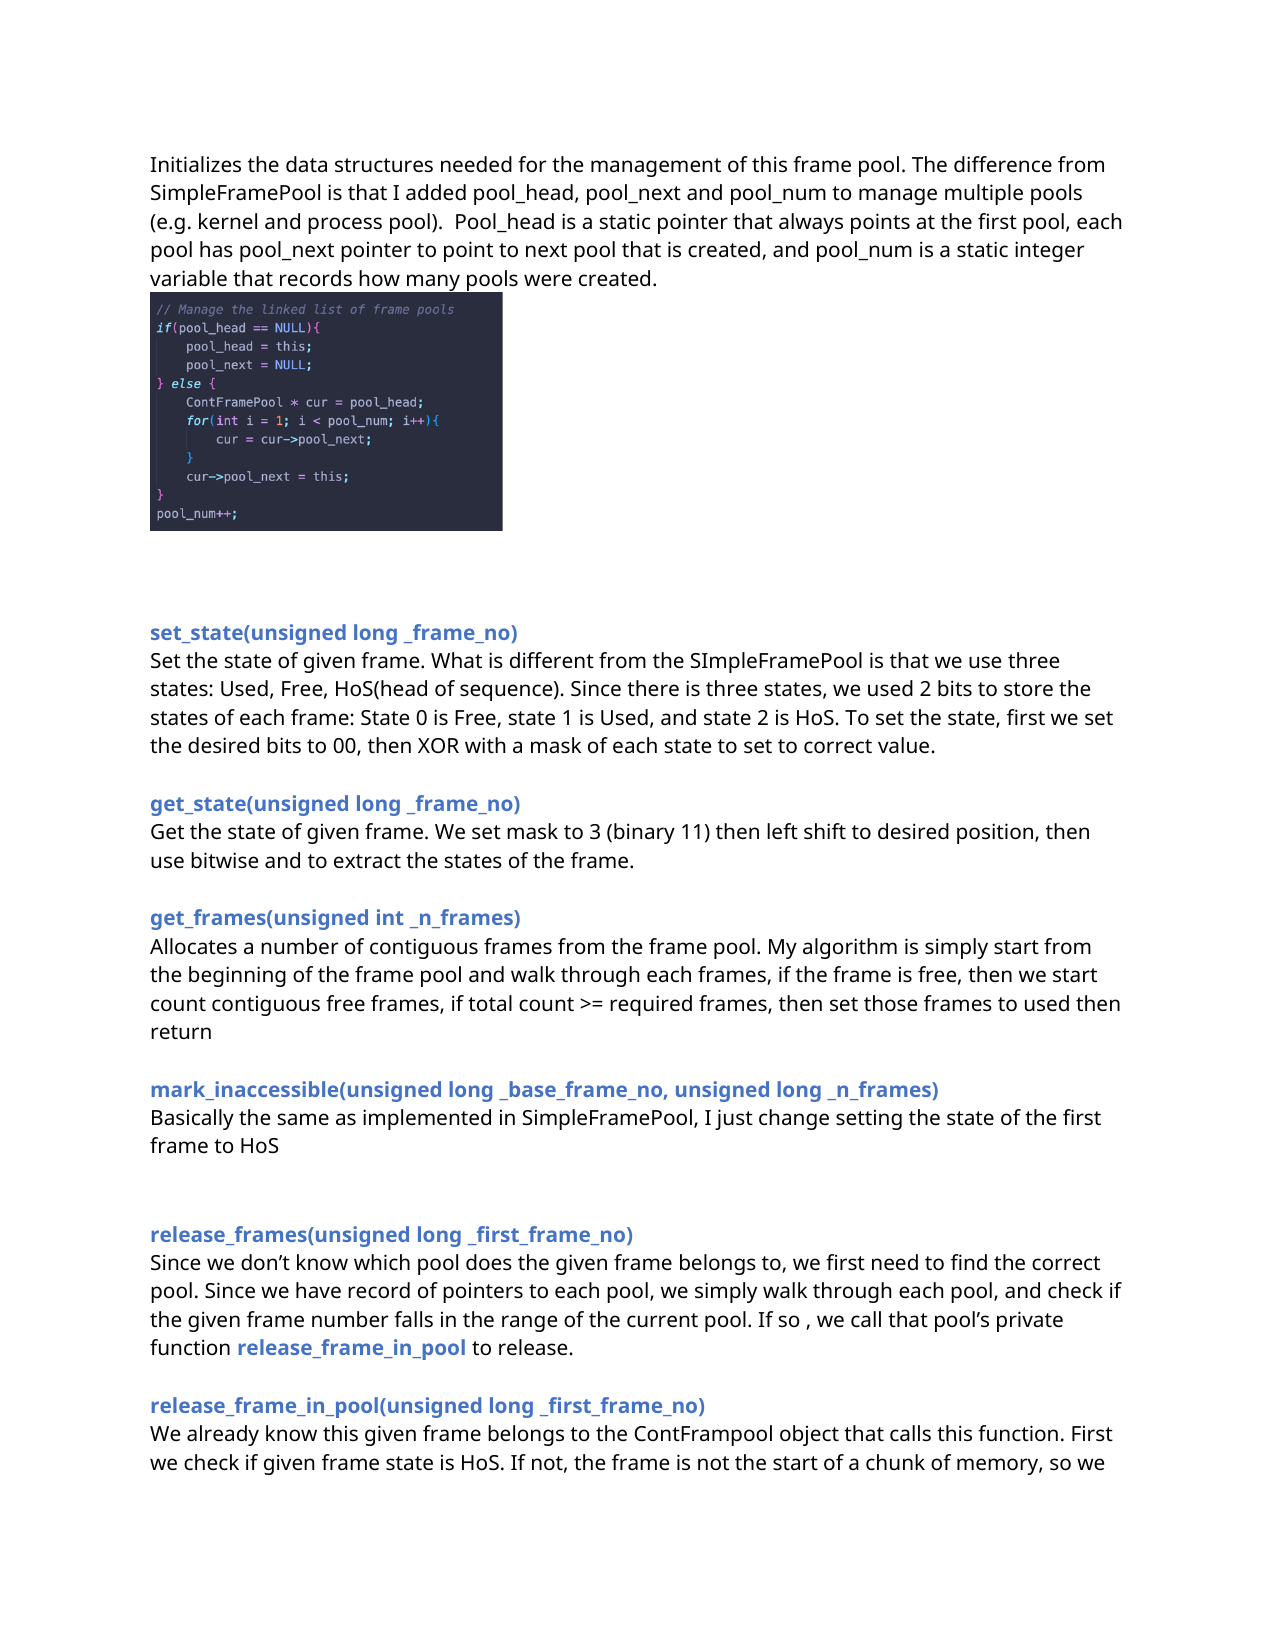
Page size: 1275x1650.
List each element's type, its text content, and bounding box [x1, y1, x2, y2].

text mark_inaccessible(unsigned long _base_frame_no, unsigned long _n_frames) Basically the same as implemented in SimpleFramePool, I just change setting the state of the first frame to HoS [150, 1075, 1125, 1191]
text get_state(unsigned long _frame_no) Get the state of given frame. We set mask to 3 (binary 11) then left shift to desired position, then use bitwise and to extract the states of the frame. [150, 789, 1125, 874]
text set_state(unsigned long _frame_no) Set the state of given frame. What is different from the SImpleFramePool is that we use three states: Used, Free, HoS(head of sequence). Since there is three states, we used 2 bits to store the states of each frame: State 0 is Free, state 1 is Used, and state 2 is HoS. To set the state, first we set the desired bits to 00, then XOR with a mask of each state to set to correct value. [150, 618, 1125, 760]
text release_frames(unsigned long _first_frame_no) Since we don’t know which pool does the given frame belongs to, we first need to find the correct pool. Since we have record of pointers to each pool, we simply walk through each pool, and check if the given frame number falls in the range of the current pool. If so , we call that pool’s private function release_frame_in_pool to release. [150, 1220, 1125, 1362]
text get_frames(unsigned int _n_frames) Allocates a number of contiguous frames from the frame pool. My algorithm is simply start from the beginning of the frame pool and walk through each frames, if the frame is free, then we start count contiguous free frames, if total count >= required frames, then set those frames to used then return [150, 903, 1125, 1046]
picture [150, 292, 503, 531]
